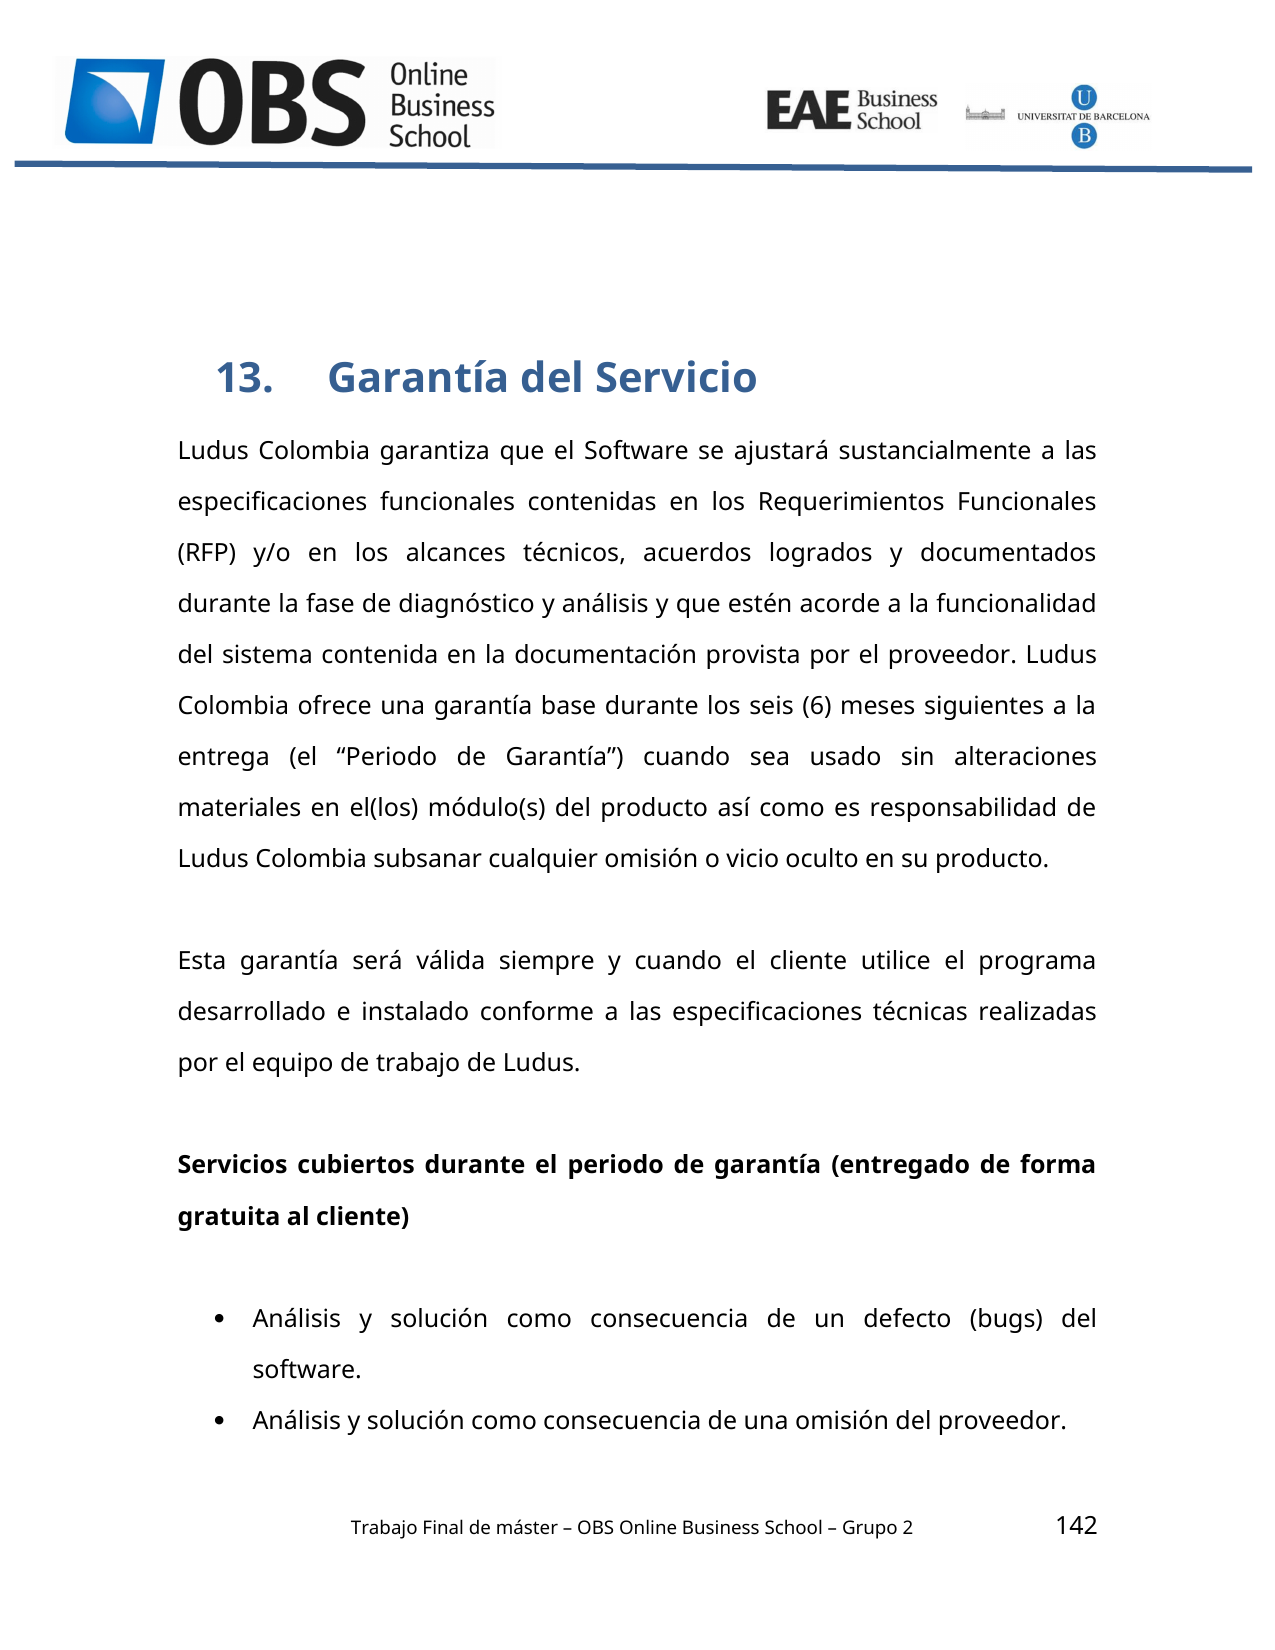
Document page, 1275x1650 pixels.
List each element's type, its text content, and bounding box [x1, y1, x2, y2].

list Análisis y solución como consecuencia de un defecto (bugs) del software. [215, 1300, 1098, 1385]
subtitle Garantía del Servicio [215, 347, 1098, 404]
picture [964, 83, 1153, 151]
picture [764, 87, 938, 133]
text Servicios cubiertos durante el periodo de garantía (entregado de forma gratuita al cliente) [177, 1147, 1098, 1232]
picture [52, 56, 503, 149]
text Ludus Colombia garantiza que el Software se ajustará sustancialmente a las especificaciones funcionales contenidas en los Requerimientos Funcionales (RFP) y/o en los alcances técnicos, acuerdos logrados y documentados durante la fase de diagnóstico y análisis y que estén acorde a la funcionalidad del sistema contenida en la documentación provista por el proveedor. Ludus Colombia ofrece una garantía base durante los seis (6) meses siguientes a la entrega (el “Periodo de Garantía”) cuando sea usado sin alteraciones materiales en el(los) módulo(s) del producto así como es responsabilidad de Ludus Colombia subsanar cualquier omisión o vicio oculto en su producto. [177, 432, 1098, 875]
list Análisis y solución como consecuencia de una omisión del proveedor. [215, 1402, 1098, 1436]
text Esta garantía será válida siempre y cuando el cliente utilice el programa desarrollado e instalado conforme a las especificaciones técnicas realizadas por el equipo de trabajo de Ludus. [177, 943, 1098, 1079]
